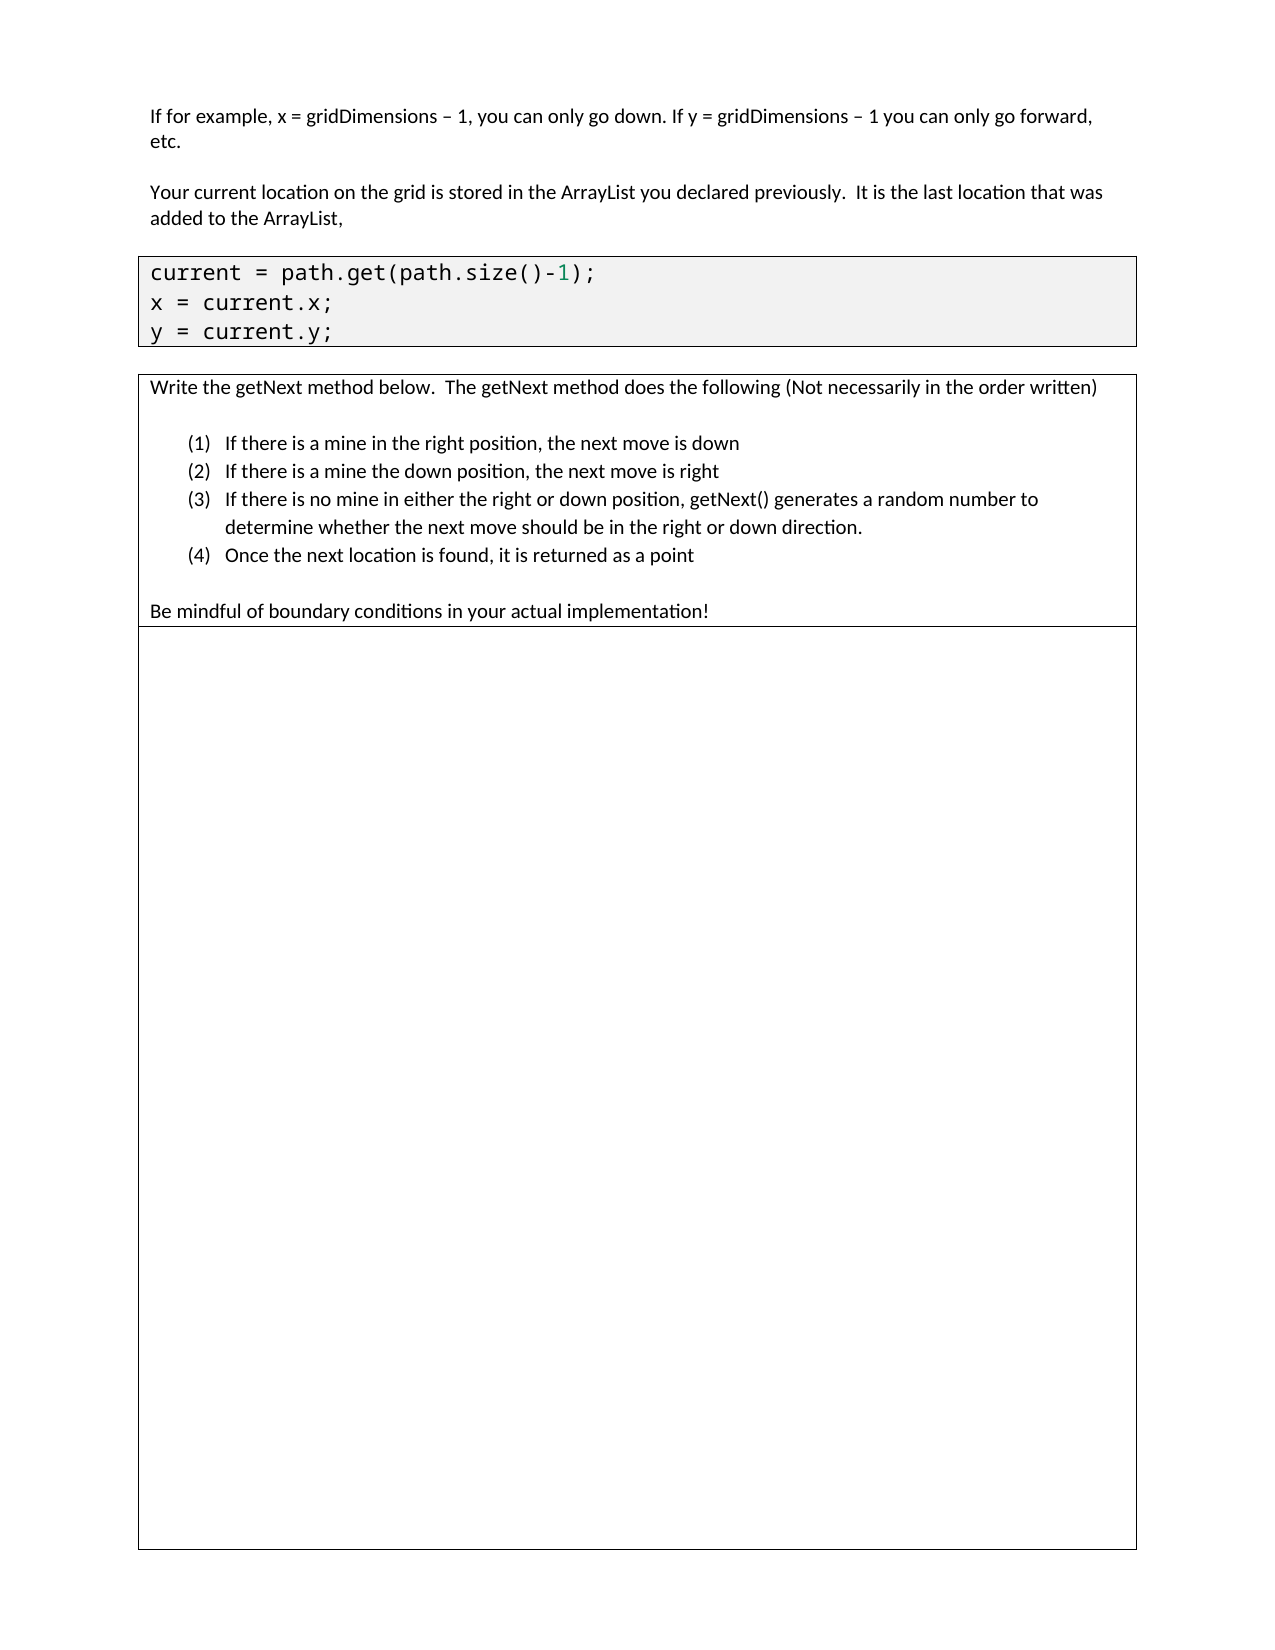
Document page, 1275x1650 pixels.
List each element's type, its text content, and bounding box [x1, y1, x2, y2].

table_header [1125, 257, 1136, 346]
table_cell [139, 627, 1136, 1549]
table_header Write the getNext method below. The getNext method does the following (Not necessarily in the order written) If there is a mine in the right position, the next move is down If there is a mine the down position, the next move is right If there is no mine in either the right or down position, getNext() generates a random number to determine whether the next move should be in the right or down direction. Once the next location is found, it is returned as a point Be mindful of boundary conditions in your actual implementation! [139, 375, 1136, 626]
text If for example, x = gridDimensions – 1, you can only go down. If y = gridDimensions – 1 you can only go forward, etc. [150, 103, 1125, 154]
text Your current location on the grid is stored in the ArrayList you declared previously. It is the last location that was added to the ArrayList, [150, 179, 1125, 230]
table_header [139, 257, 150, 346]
